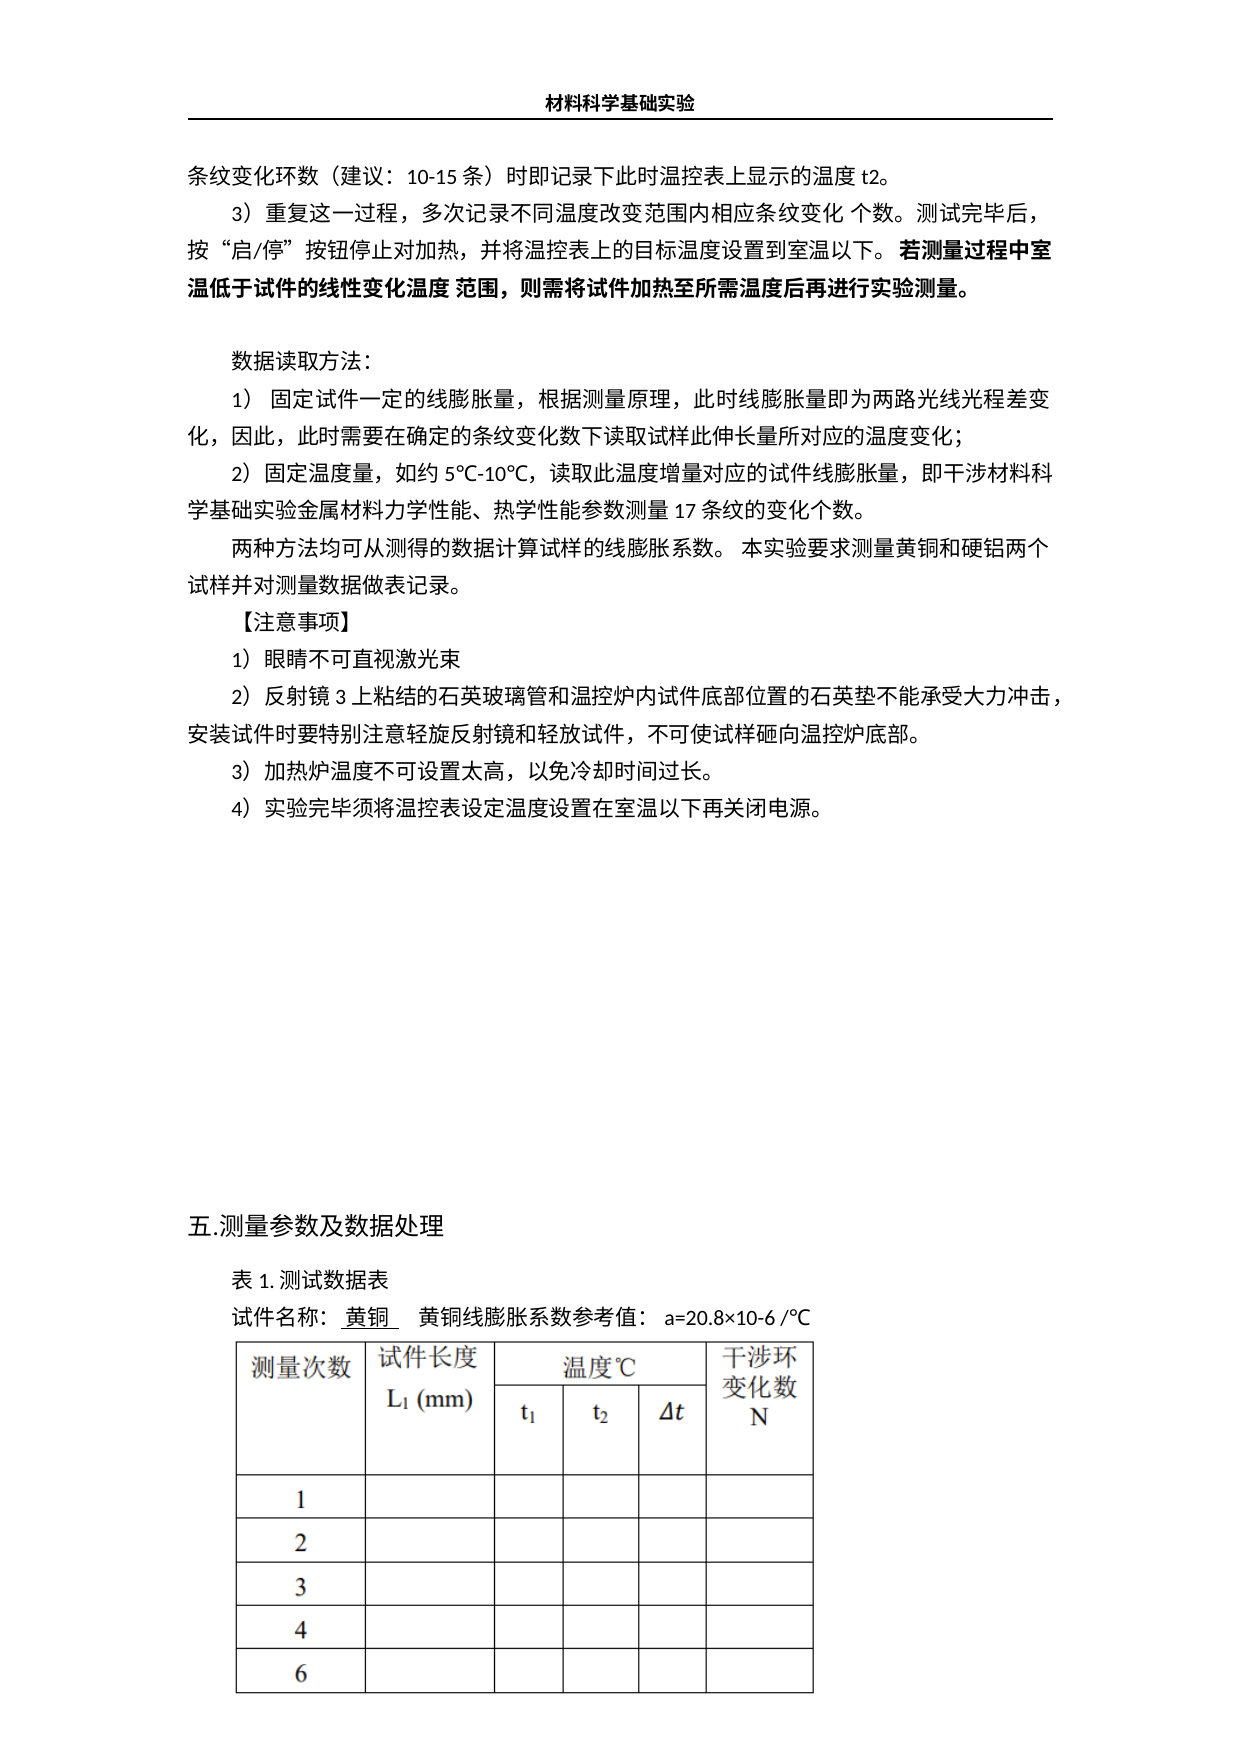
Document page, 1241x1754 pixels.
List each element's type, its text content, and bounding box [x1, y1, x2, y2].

text 试件名称： 黄铜 黄铜线膨胀系数参考值： a=20.8×10-6 /℃ [187, 1300, 1053, 1332]
text 两种方法均可从测得的数据计算试样的线膨胀系数。 本实验要求测量黄铜和硬铝两个试样并对测量数据做表记录。 [187, 530, 1053, 600]
text 数据读取方法： [187, 344, 1053, 376]
text 表 1. 测试数据表 [187, 1263, 1053, 1295]
text 2）反射镜 3 上粘结的石英玻璃管和温控炉内试件底部位置的石英垫不能承受大力冲击，安装试件时要特别注意轻旋反射镜和轻放试件，不可使试样砸向温控炉底部。 [187, 679, 1053, 749]
text 3）重复这一过程，多次记录不同温度改变范围内相应条纹变化 个数。测试完毕后，按“启/停”按钮停止对加热，并将温控表上的目标温度设置到室温以下。若测量过程中室温低于试件的线性变化温度 范围，则需将试件加热至所需温度后再进行实验测量。 [187, 196, 1053, 303]
text 4）实验完毕须将温控表设定温度设置在室温以下再关闭电源。 [187, 791, 1053, 823]
picture [230, 1338, 822, 1698]
text 2）固定温度量，如约 5℃-10℃，读取此温度增量对应的试件线膨胀量，即干涉材料科学基础实验金属材料力学性能、热学性能参数测量 17 条纹的变化个数。 [187, 456, 1053, 525]
text 五.测量参数及数据处理 [187, 1192, 1053, 1257]
text 1）眼睛不可直视激光束 [187, 642, 1053, 674]
text 【注意事项】 [187, 604, 1053, 637]
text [187, 158, 1053, 191]
text 1） 固定试件一定的线膨胀量，根据测量原理，此时线膨胀量即为两路光线光程差变化，因此，此时需要在确定的条纹变化数下读取试样此伸长量所对应的温度变化； [187, 381, 1053, 451]
text 3）加热炉温度不可设置太高，以免冷却时间过长。 [187, 753, 1053, 786]
